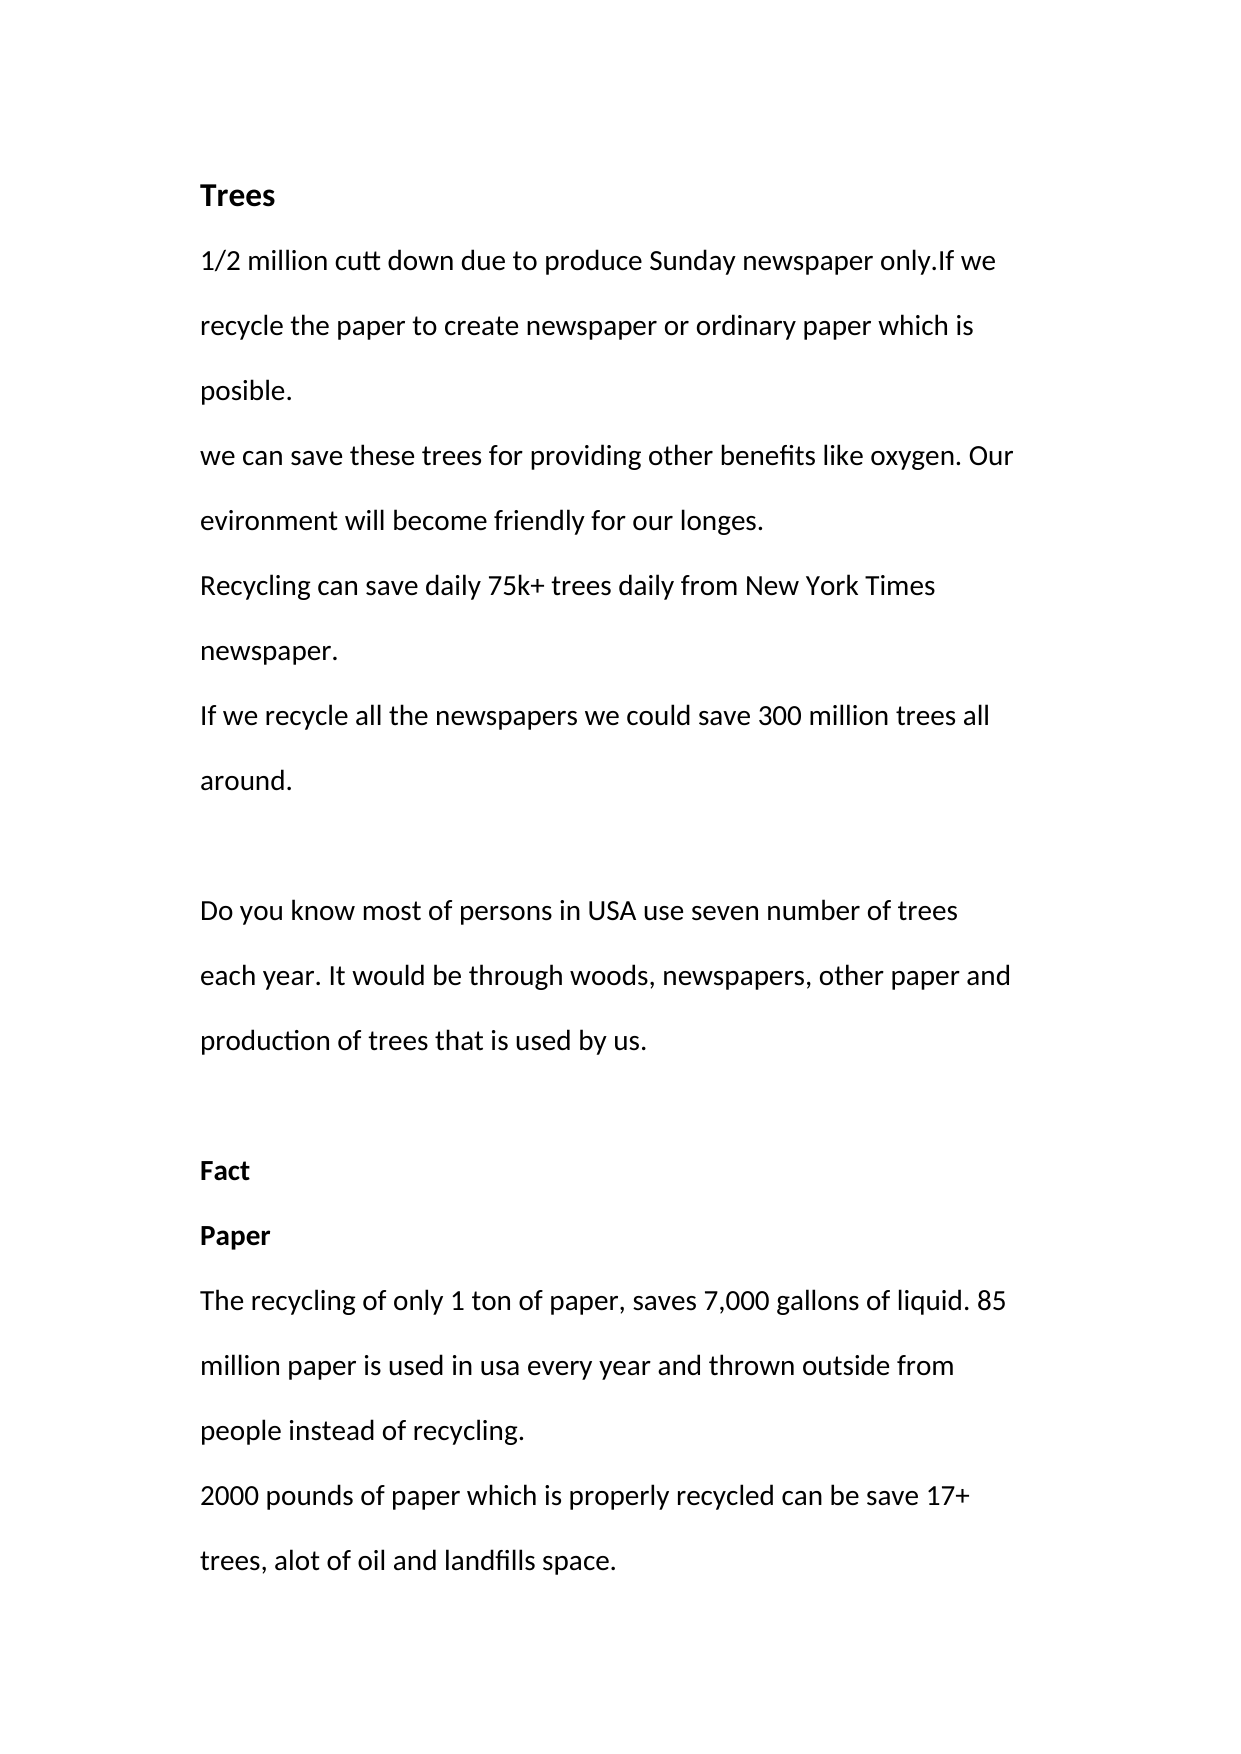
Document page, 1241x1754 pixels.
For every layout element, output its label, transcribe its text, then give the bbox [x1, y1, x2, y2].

text The recycling of only 1 ton of paper, saves 7,000 gallons of liquid. 85 million paper is used in usa every year and thrown outside from people instead of recycling. [200, 1267, 1018, 1462]
text Trees [200, 162, 1018, 227]
text Do you know most of persons in USA use seven number of trees each year. It would be through woods, newspapers, other paper and production of trees that is used by us. [200, 877, 1018, 1072]
text we can save these trees for providing other benefits like oxygen. Our evironment will become friendly for our longes. [200, 422, 1018, 552]
text 1/2 million cutt down due to produce Sunday newspaper only.If we recycle the paper to create newspaper or ordinary paper which is posible. [200, 227, 1018, 422]
text Paper [200, 1202, 1018, 1267]
text 2000 pounds of paper which is properly recycled can be save 17+ trees, alot of oil and landfills space. [200, 1462, 1018, 1592]
text Recycling can save daily 75k+ trees daily from New York Times newspaper. [200, 552, 1018, 682]
text If we recycle all the newspapers we could save 300 million trees all around. [200, 682, 1018, 812]
text Fact [200, 1137, 1018, 1202]
